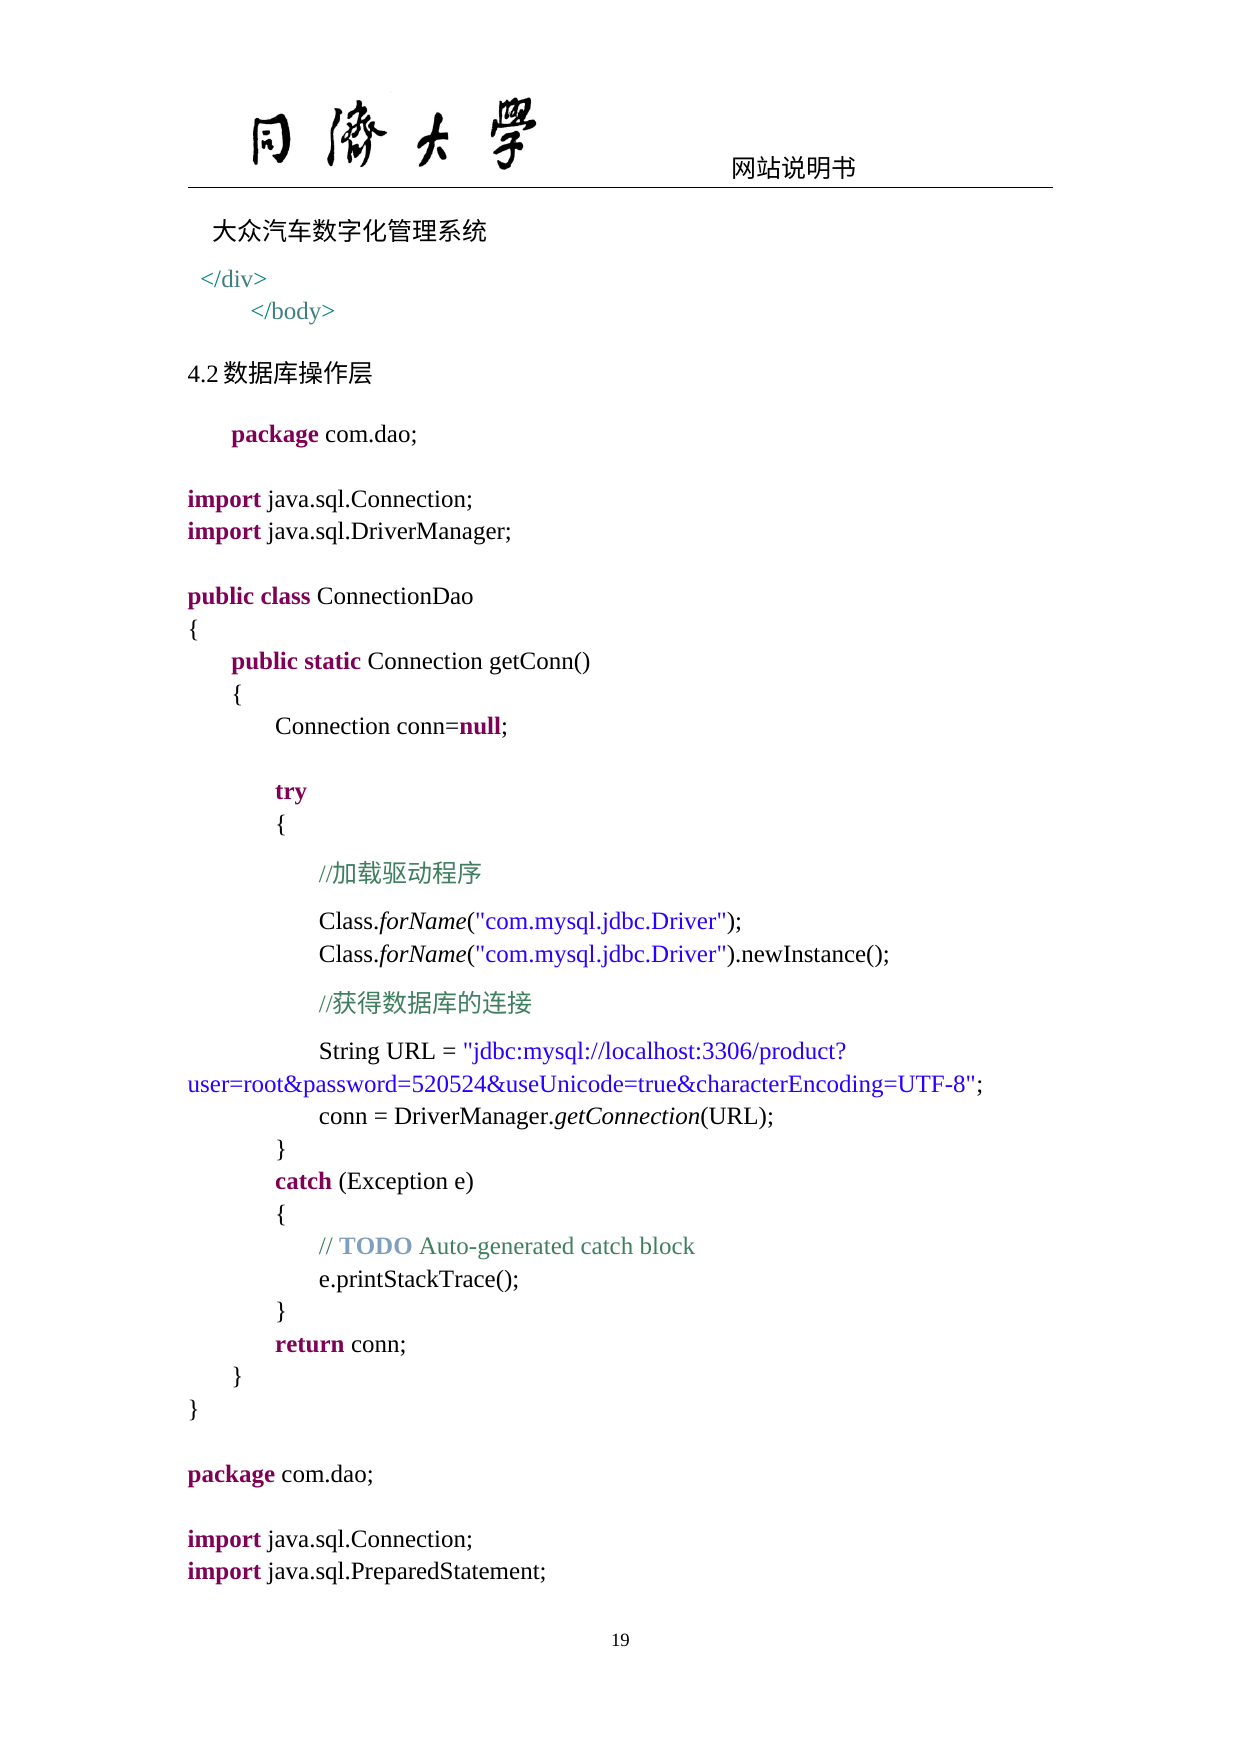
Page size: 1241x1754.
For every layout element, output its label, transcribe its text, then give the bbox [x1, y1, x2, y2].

text } [187, 1392, 1053, 1424]
text e.printStackTrace(); [187, 1262, 1053, 1294]
text { [187, 807, 1053, 839]
text } [187, 1294, 1053, 1327]
text package com.dao; [187, 1457, 1053, 1489]
text } [187, 1359, 1053, 1392]
text try [187, 774, 1053, 807]
text catch (Exception e) [187, 1164, 1053, 1197]
text Class.forName("com.mysql.jdbc.Driver").newInstance(); [187, 937, 1053, 969]
picture [231, 88, 554, 178]
text Class.forName("com.mysql.jdbc.Driver"); [187, 904, 1053, 937]
text { [187, 612, 1053, 644]
subtitle 4.2数据库操作层 [187, 339, 1053, 404]
text // TODO Auto-generated catch block [187, 1229, 1053, 1262]
text String URL = "jdbc:mysql://localhost:3306/product?user=root&password=520524&useUnicode=true&characterEncoding=UTF-8"; [187, 1034, 1053, 1099]
text public static Connection getConn() [187, 644, 1053, 677]
text conn = DriverManager.getConnection(URL); [187, 1099, 1053, 1132]
text Connection conn=null; [187, 709, 1053, 742]
text { [187, 677, 1053, 709]
text </div> [187, 262, 1053, 294]
text { [187, 1197, 1053, 1229]
text </body> [187, 294, 1053, 327]
text } [187, 1132, 1053, 1164]
text import java.sql.Connection; [187, 482, 1053, 514]
text 大众汽车数字化管理系统 [187, 197, 1053, 262]
text return conn; [187, 1327, 1053, 1359]
text //获得数据库的连接 [187, 969, 1053, 1034]
text public class ConnectionDao [187, 579, 1053, 612]
text import java.sql.Connection; [187, 1522, 1053, 1554]
text import java.sql.DriverManager; [187, 514, 1053, 547]
text //加载驱动程序 [187, 839, 1053, 904]
text import java.sql.PreparedStatement; [187, 1554, 1053, 1587]
text package com.dao; [187, 417, 1053, 449]
